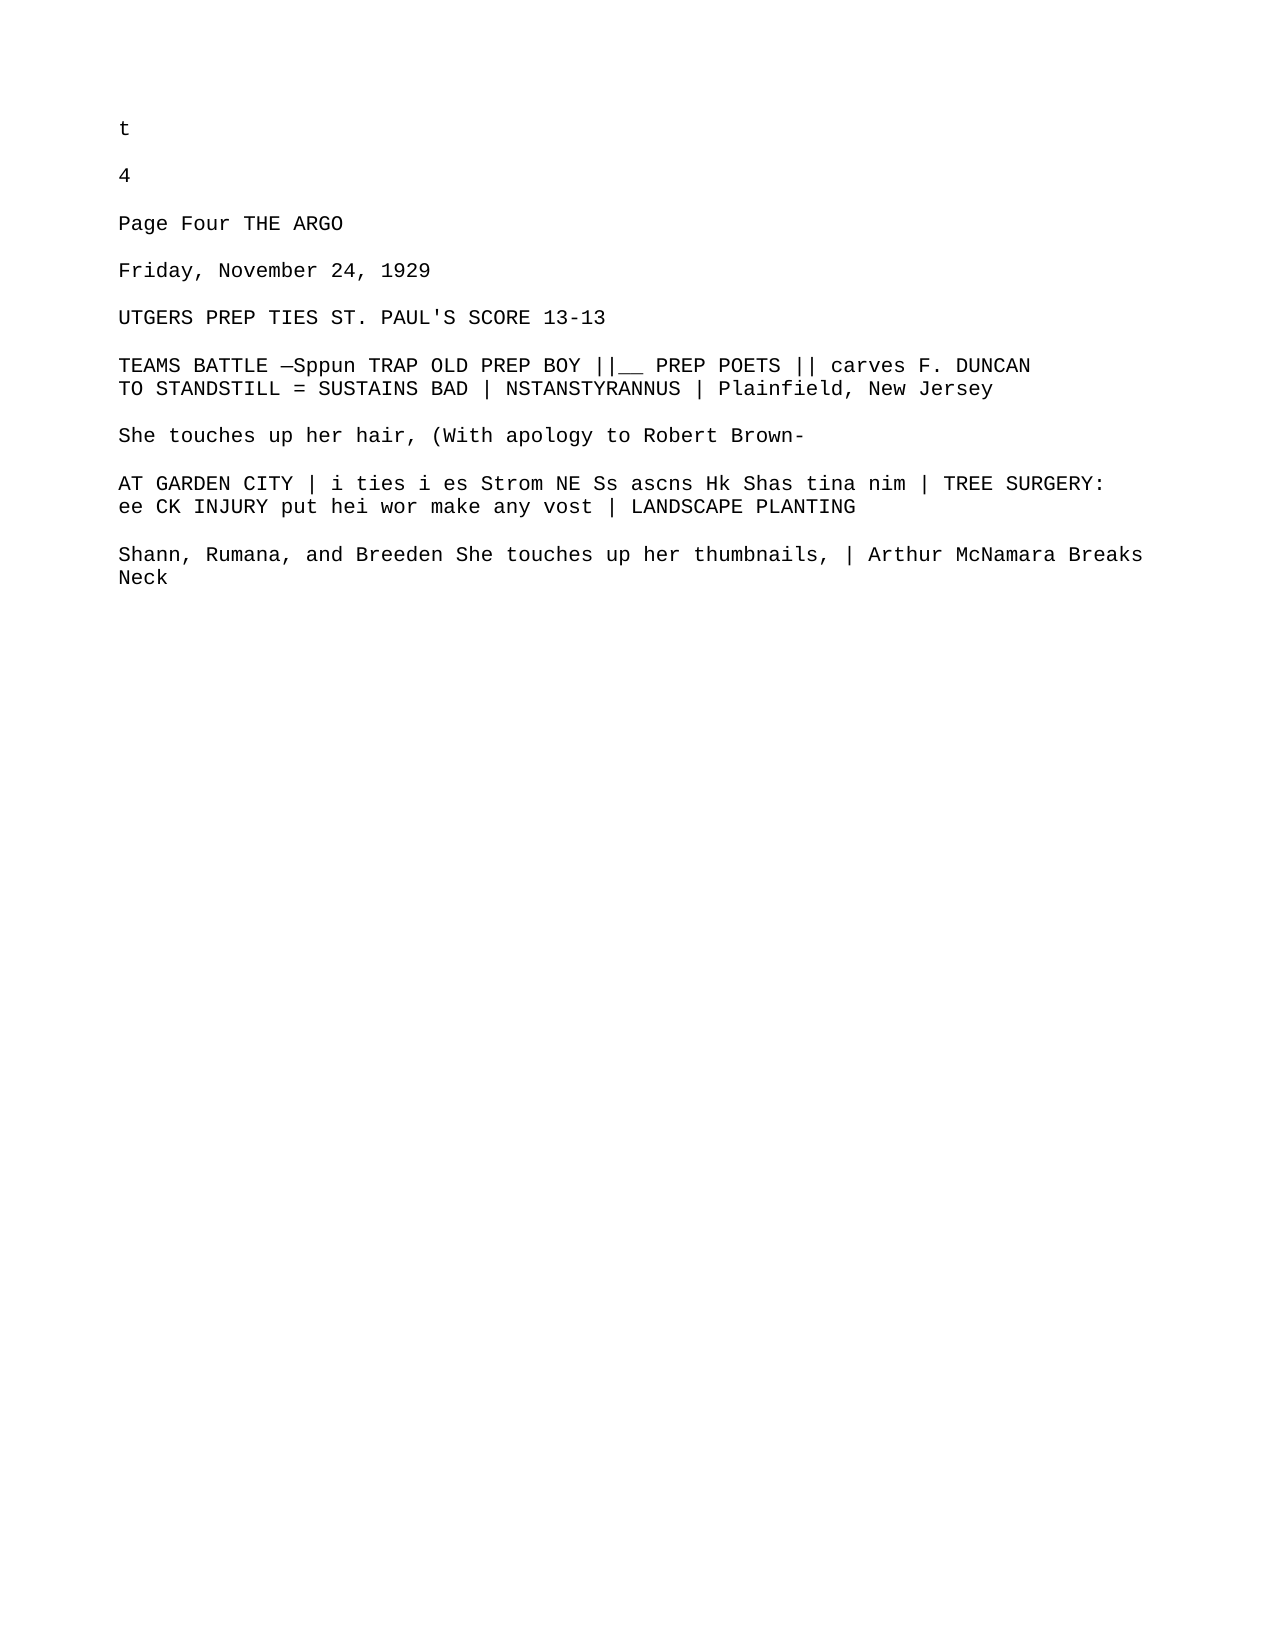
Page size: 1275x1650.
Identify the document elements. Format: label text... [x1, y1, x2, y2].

text 4 [118, 165, 1157, 189]
text TEAMS BATTLE —Sppun TRAP OLD PREP BOY ||__ PREP POETS || carves F. DUNCAN [118, 354, 1157, 378]
text Friday, November 24, 1929 [118, 260, 1157, 284]
text She touches up her hair, (With apology to Robert Brown- [118, 426, 1157, 449]
text UTGERS PREP TIES ST. PAUL'S SCORE 13-13 [118, 307, 1157, 331]
text ee CK INJURY put hei wor make any vost | LANDSCAPE PLANTING [118, 496, 1157, 520]
text AT GARDEN CITY | i ties i es Strom NE Ss ascns Hk Shas tina nim | TREE SURGERY: [118, 473, 1157, 496]
text Shann, Rumana, and Breeden She touches up her thumbnails, | Arthur McNamara Breaks Neck [118, 544, 1157, 591]
text t [118, 118, 1157, 142]
text Page Four THE ARGO [118, 213, 1157, 236]
text TO STANDSTILL = SUSTAINS BAD | NSTANSTYRANNUS | Plainfield, New Jersey [118, 378, 1157, 402]
